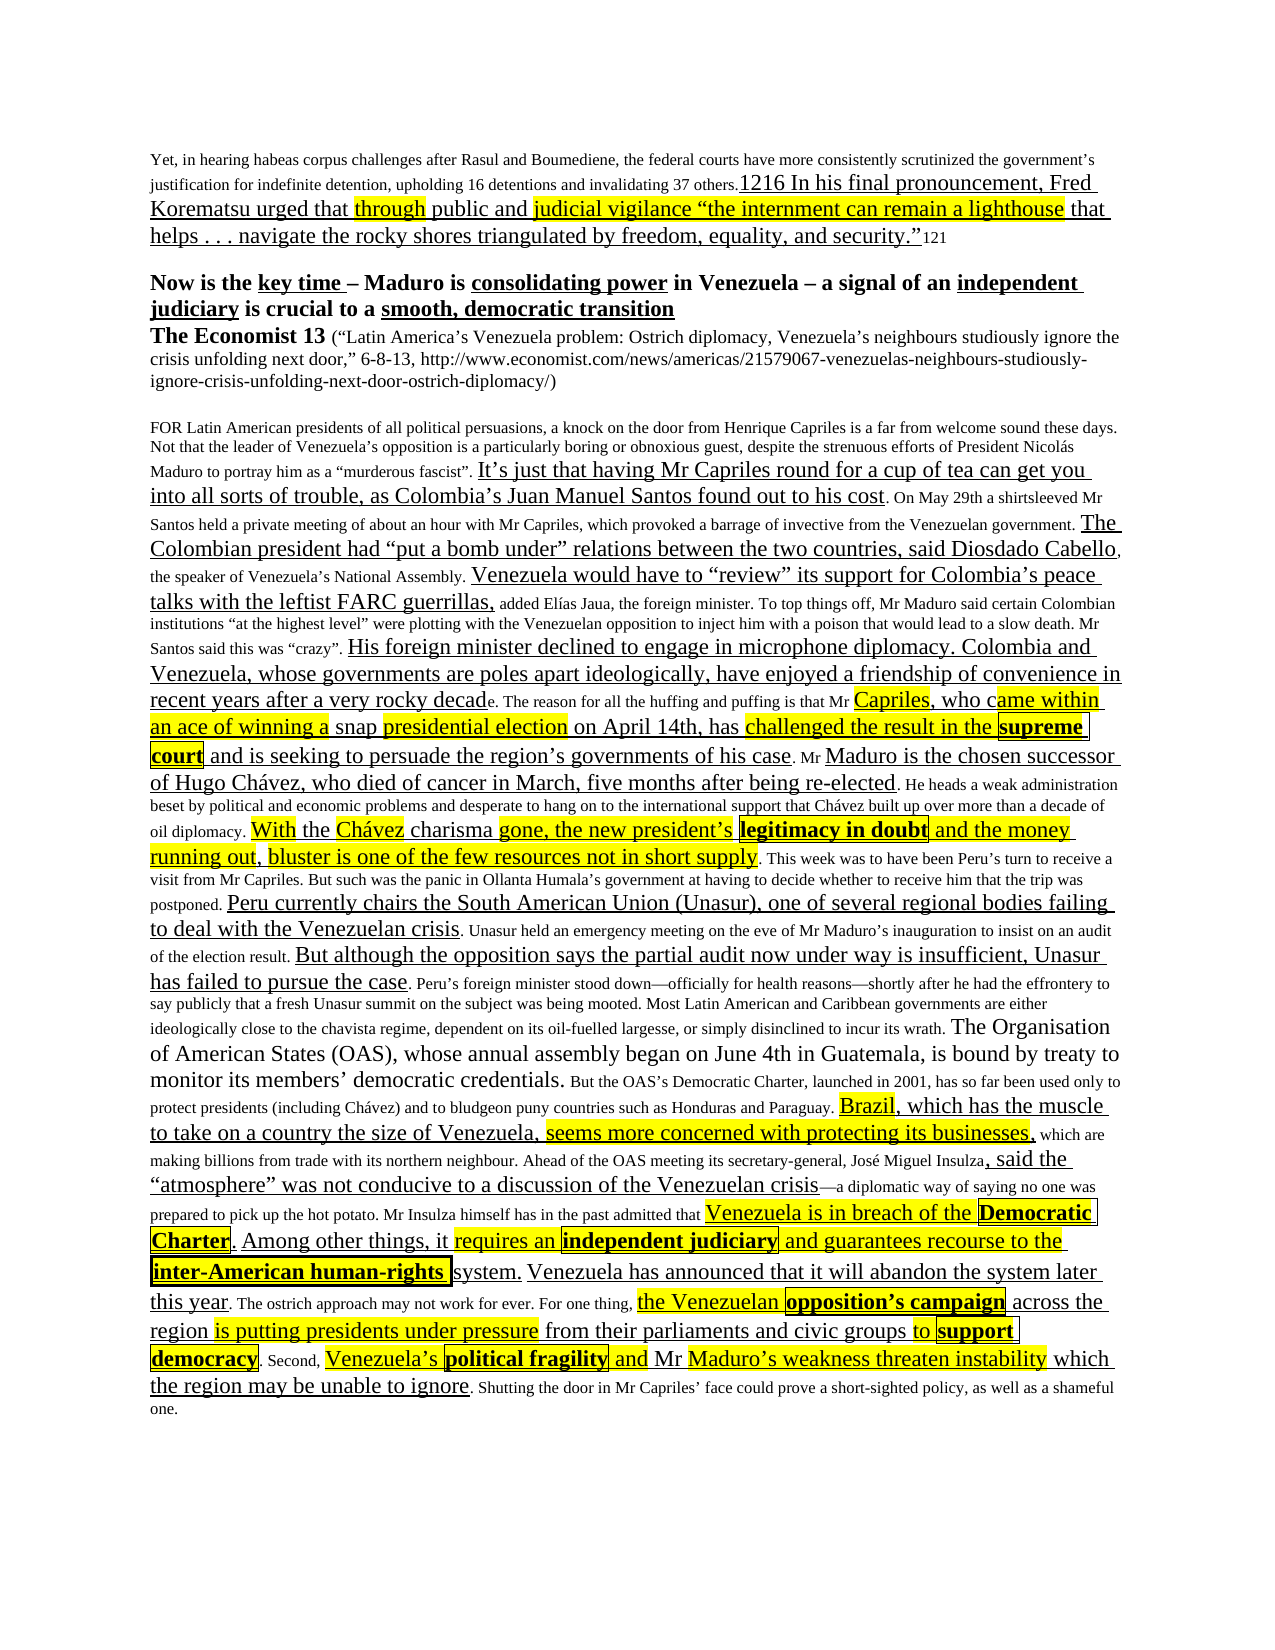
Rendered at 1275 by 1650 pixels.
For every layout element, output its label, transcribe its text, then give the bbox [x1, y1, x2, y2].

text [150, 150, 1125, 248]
text Now is the key time – Maduro is consolidating power in Venezuela – a signal of an independent judiciary is crucial to a smooth, democratic transition [150, 269, 1125, 322]
text The Economist 13 (“Latin America’s Venezuela problem: Ostrich diplomacy, Venezuela’s neighbours studiously ignore the crisis unfolding next door,” 6-8-13, http://www.economist.com/news/americas/21579067-venezuelas-neighbours-studiously-ignore-crisis-unfolding-next-door-ostrich-diplomacy/) [150, 322, 1125, 391]
text FOR Latin American presidents of all political persuasions, a knock on the door from Henrique Capriles is a far from welcome sound these days. Not that the leader of Venezuela’s opposition is a particularly boring or obnoxious guest, despite the strenuous efforts of President Nicolás Maduro to portray him as a “murderous fascist”. It’s just that having Mr Capriles round for a cup of tea can get you into all sorts of trouble, as Colombia’s Juan Manuel Santos found out to his cost. On May 29th a shirtsleeved Mr Santos held a private meeting of about an hour with Mr Capriles, which provoked a barrage of invective from the Venezuelan government. The Colombian president had “put a bomb under” relations between the two countries, said Diosdado Cabello, the speaker of Venezuela’s National Assembly. Venezuela would have to “review” its support for Colombia’s peace talks with the leftist FARC guerrillas, added Elías Jaua, the foreign minister. To top things off, Mr Maduro said certain Colombian institutions “at the highest level” were plotting with the Venezuelan opposition to inject him with a poison that would lead to a slow death. Mr Santos said this was “crazy”. His foreign minister declined to engage in microphone diplomacy. Colombia and Venezuela, whose governments are poles apart ideologically, have enjoyed a friendship of convenience in recent years after a very rocky decade. The reason for all the huffing and puffing is that Mr Capriles, who came within an ace of winning a snap presidential election on April 14th, has challenged the result in the supreme court and is seeking to persuade the region’s governments of his case. Mr Maduro is the chosen successor of Hugo Chávez, who died of cancer in March, five months after being re-elected. He heads a weak administration beset by political and economic problems and desperate to hang on to the international support that Chávez built up over more than a decade of oil diplomacy. With the Chávez charisma gone, the new president’s legitimacy in doubt and the money running out, bluster is one of the few resources not in short supply. This week was to have been Peru’s turn to receive a visit from Mr Capriles. But such was the panic in Ollanta Humala’s government at having to decide whether to receive him that the trip was postponed. Peru currently chairs the South American Union (Unasur), one of several regional bodies failing to deal with the Venezuelan crisis. Unasur held an emergency meeting on the eve of Mr Maduro’s inauguration to insist on an audit of the election result. But although the opposition says the partial audit now under way is insufficient, Unasur has failed to pursue the case. Peru’s foreign minister stood down—officially for health reasons—shortly after he had the effrontery to say publicly that a fresh Unasur summit on the subject was being mooted. Most Latin American and Caribbean governments are either ideologically close to the chavista regime, dependent on its oil-fuelled largesse, or simply disinclined to incur its wrath. The Organisation of American States (OAS), whose annual assembly began on June 4th in Guatemala, is bound by treaty to monitor its members’ democratic credentials. But the OAS’s Democratic Charter, launched in 2001, has so far been used only to protect presidents (including Chávez) and to bludgeon puny countries such as Honduras and Paraguay. Brazil, which has the muscle to take on a country the size of Venezuela, seems more concerned with protecting its businesses, which are making billions from trade with its northern neighbour. Ahead of the OAS meeting its secretary-general, José Miguel Insulza, said the “atmosphere” was not conducive to a discussion of the Venezuelan crisis—a diplomatic way of saying no one was prepared to pick up the hot potato. Mr Insulza himself has in the past admitted that Venezuela is in breach of the Democratic Charter. Among other things, it requires an independent judiciary and guarantees recourse to the inter-American human-rights system. Venezuela has announced that it will abandon the system later this year. The ostrich approach may not work for ever. For one thing, the Venezuelan opposition’s campaign across the region is putting presidents under pressure from their parliaments and civic groups to support democracy. Second, Venezuela’s political fragility and Mr Maduro’s weakness threaten instability which the region may be unable to ignore. Shutting the door in Mr Capriles’ face could prove a short-sighted policy, as well as a shameful one. [150, 418, 1125, 1418]
